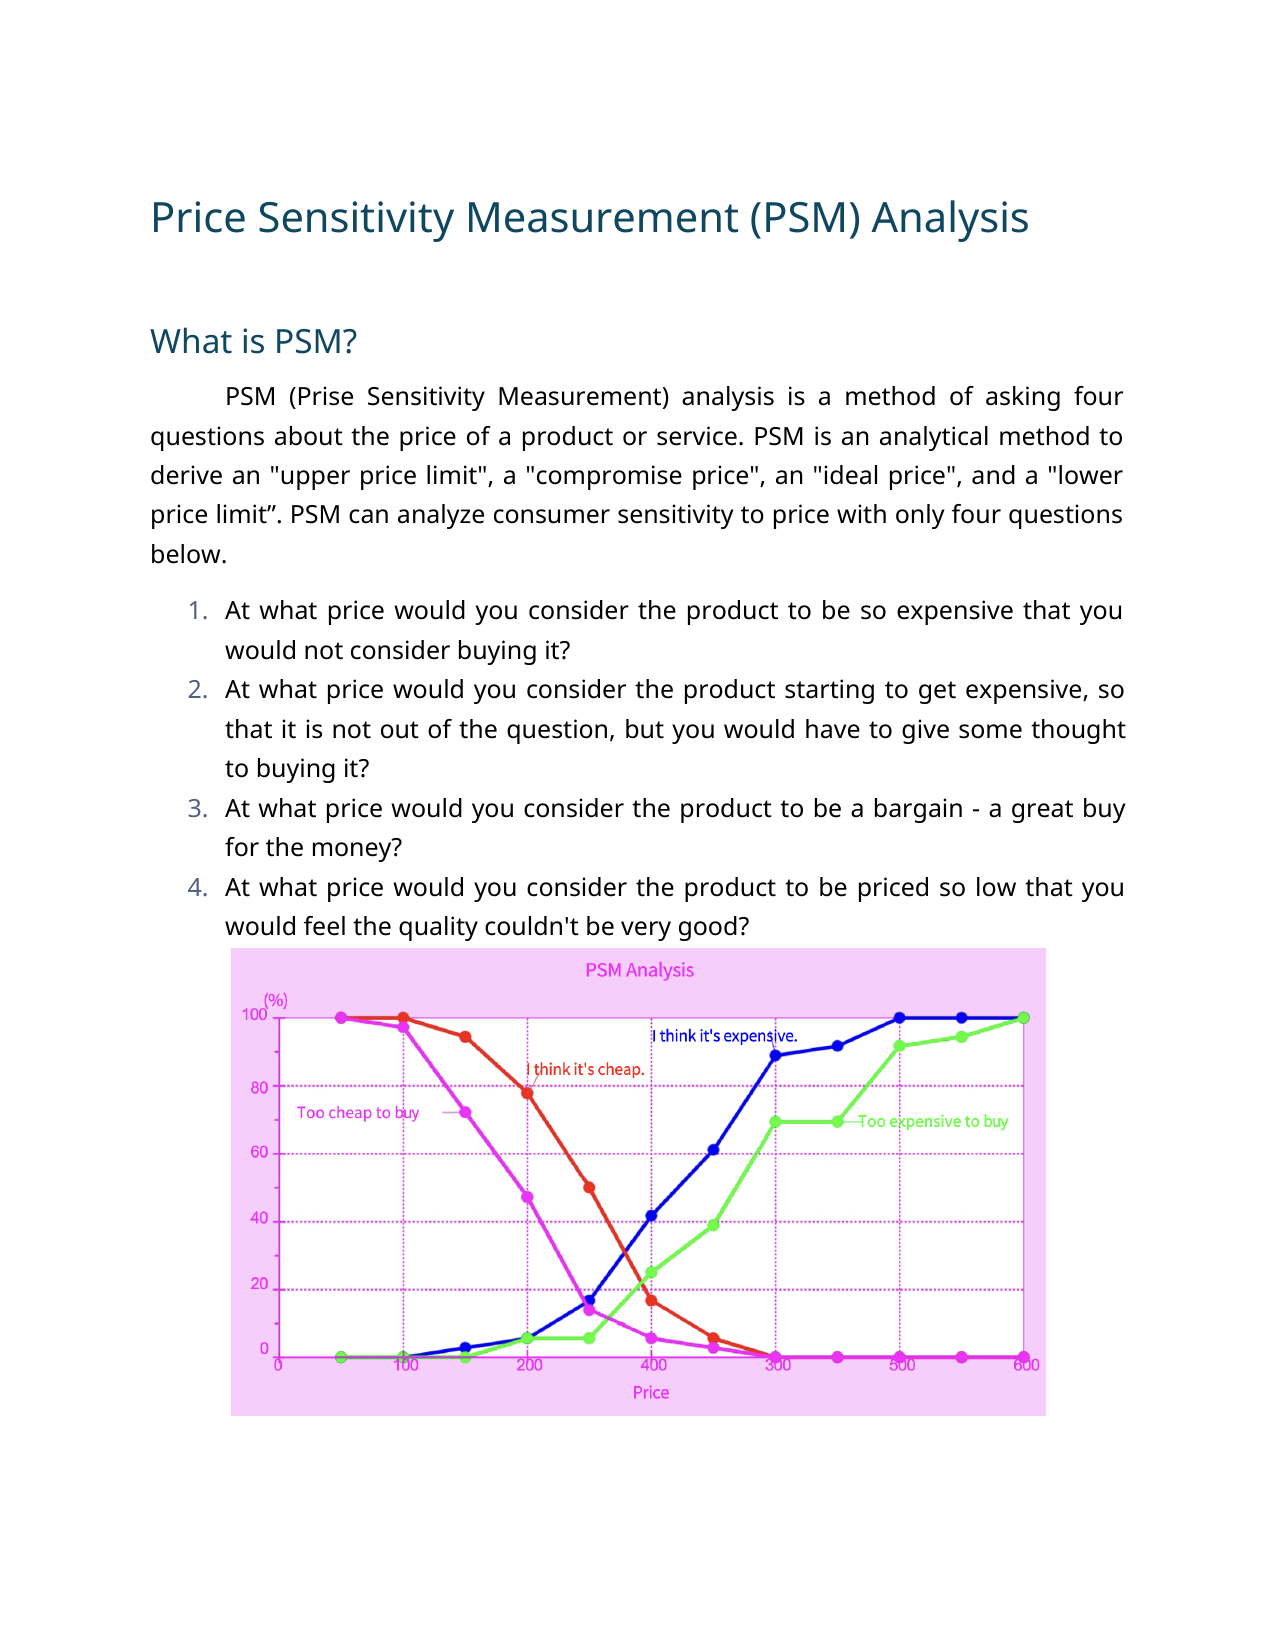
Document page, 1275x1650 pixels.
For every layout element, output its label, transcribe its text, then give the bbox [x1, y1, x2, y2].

subtitle What is PSM? [150, 318, 1125, 363]
list At what price would you consider the product to be so expensive that you would not consider buying it? [187, 593, 1125, 666]
text PSM (Prise Sensitivity Measurement) analysis is a method of asking four questions about the price of a product or service. PSM is an analytical method to derive an "upper price limit", a "compromise price", an "ideal price", and a "lower price limit”. PSM can analyze consumer sensitivity to price with only four questions below. [150, 379, 1125, 571]
subtitle Price Sensitivity Measurement (PSM) Analysis [150, 187, 1125, 244]
list At what price would you consider the product to be priced so low that you would feel the quality couldn't be very good? [187, 869, 1127, 943]
list At what price would you consider the product starting to get expensive, so that it is not out of the question, but you would have to give some thought to buying it? [187, 672, 1127, 785]
list At what price would you consider the product to be a bargain - a great buy for the money? [187, 790, 1127, 864]
